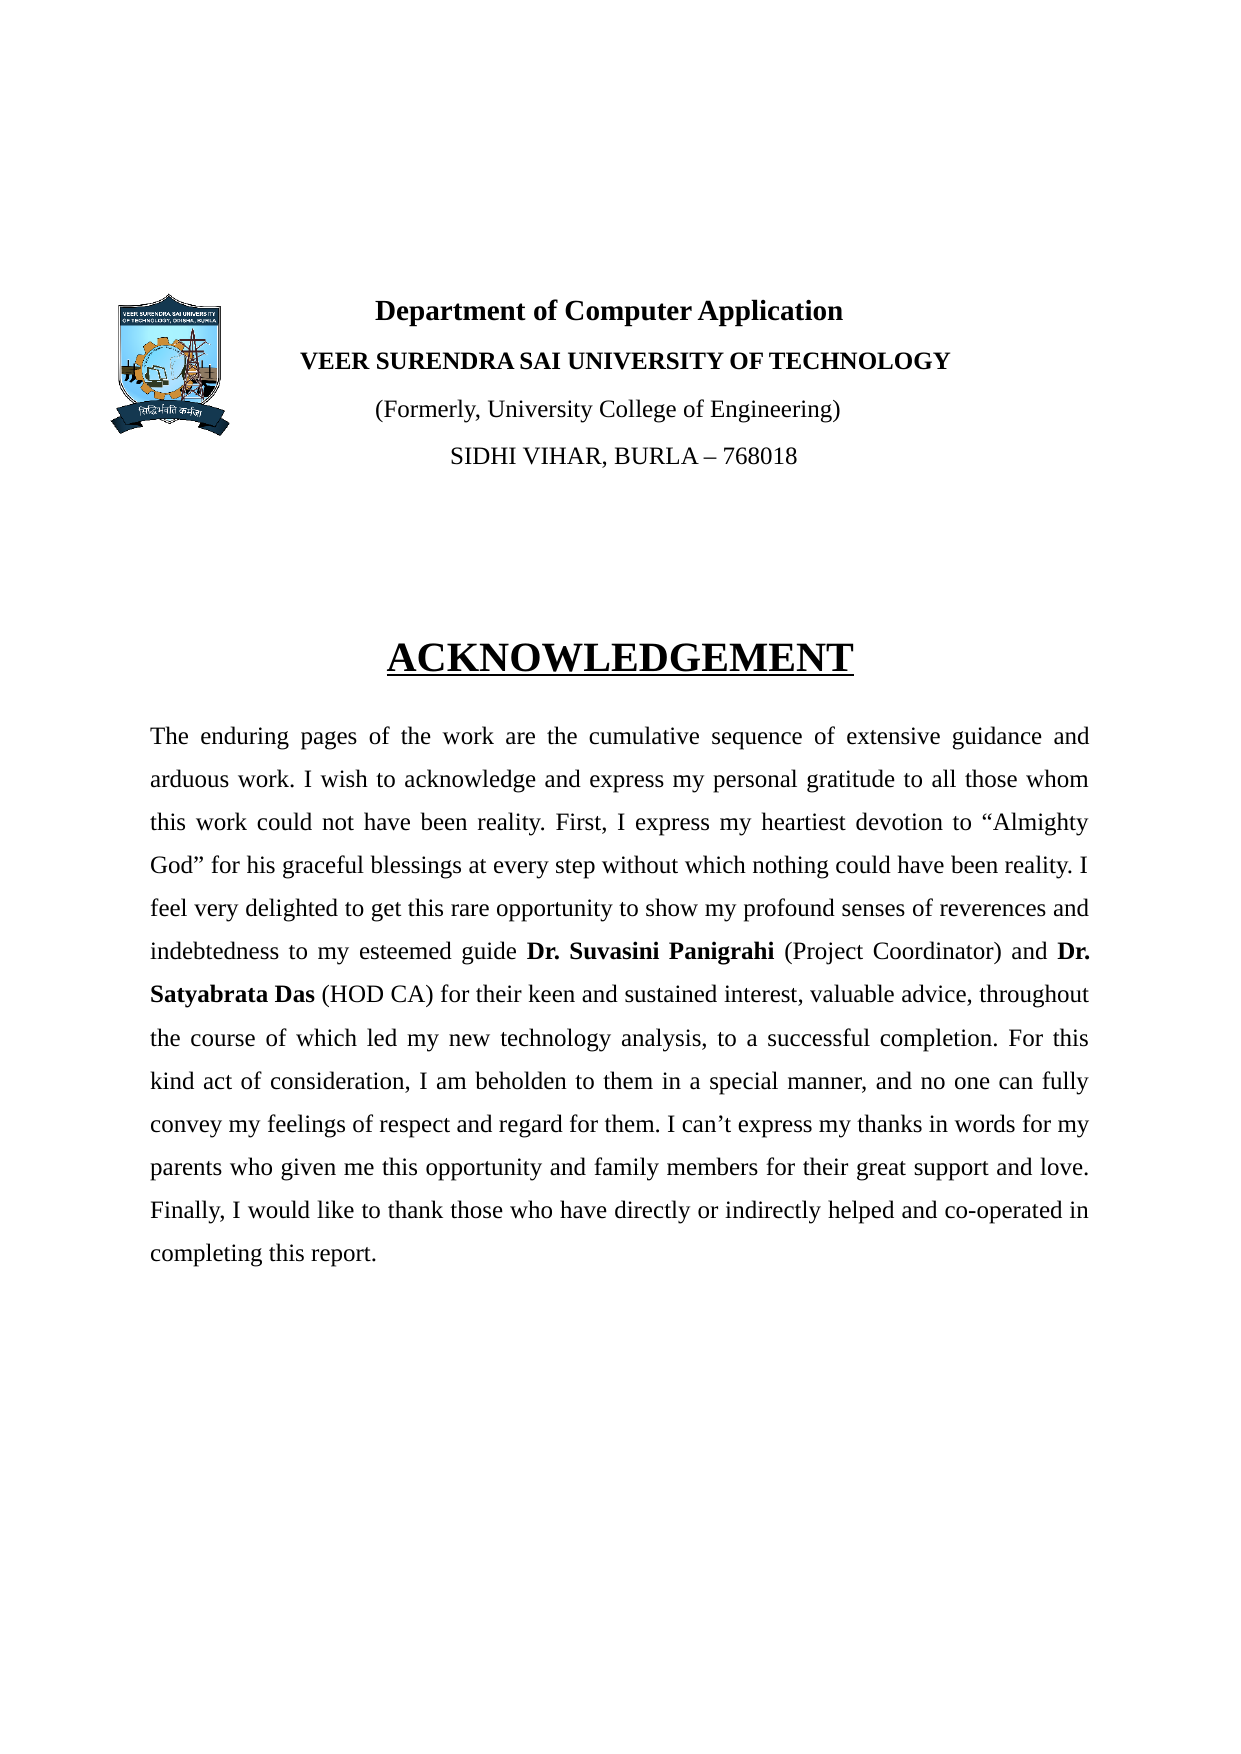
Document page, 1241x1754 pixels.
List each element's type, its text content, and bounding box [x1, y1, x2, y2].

text (Formerly, University College of Engineering) [300, 394, 1090, 422]
text VEER SURENDRA SAI UNIVERSITY OF TECHNOLOGY [230, 346, 1090, 375]
text The enduring pages of the work are the cumulative sequence of extensive guidance and arduous work. I wish to acknowledge and express my personal gratitude to all those whom this work could not have been reality. First, I express my heartiest devotion to “Almighty God” for his graceful blessings at every step without which nothing could have been reality. I feel very delighted to get this rare opportunity to show my profound senses of reverences and indebtedness to my esteemed guide Dr. Suvasini Panigrahi (Project Coordinator) and Dr. Satyabrata Das (HOD CA) for their keen and sustained interest, valuable advice, throughout the course of which led my new technology analysis, to a successful completion. For this kind act of consideration, I am beholden to them in a special manner, and no one can fully convey my feelings of respect and regard for them. I can’t express my thanks in words for my parents who given me this opportunity and family members for their great support and love. Finally, I would like to thank those who have directly or indirectly helped and co-operated in completing this report. [150, 721, 1090, 1267]
text Department of Computer Application [300, 293, 1090, 327]
text SIDHI VIHAR, BURLA – 768018 [375, 441, 1090, 470]
text ACKNOWLEDGEMENT [150, 632, 1090, 680]
picture [110, 293, 230, 436]
